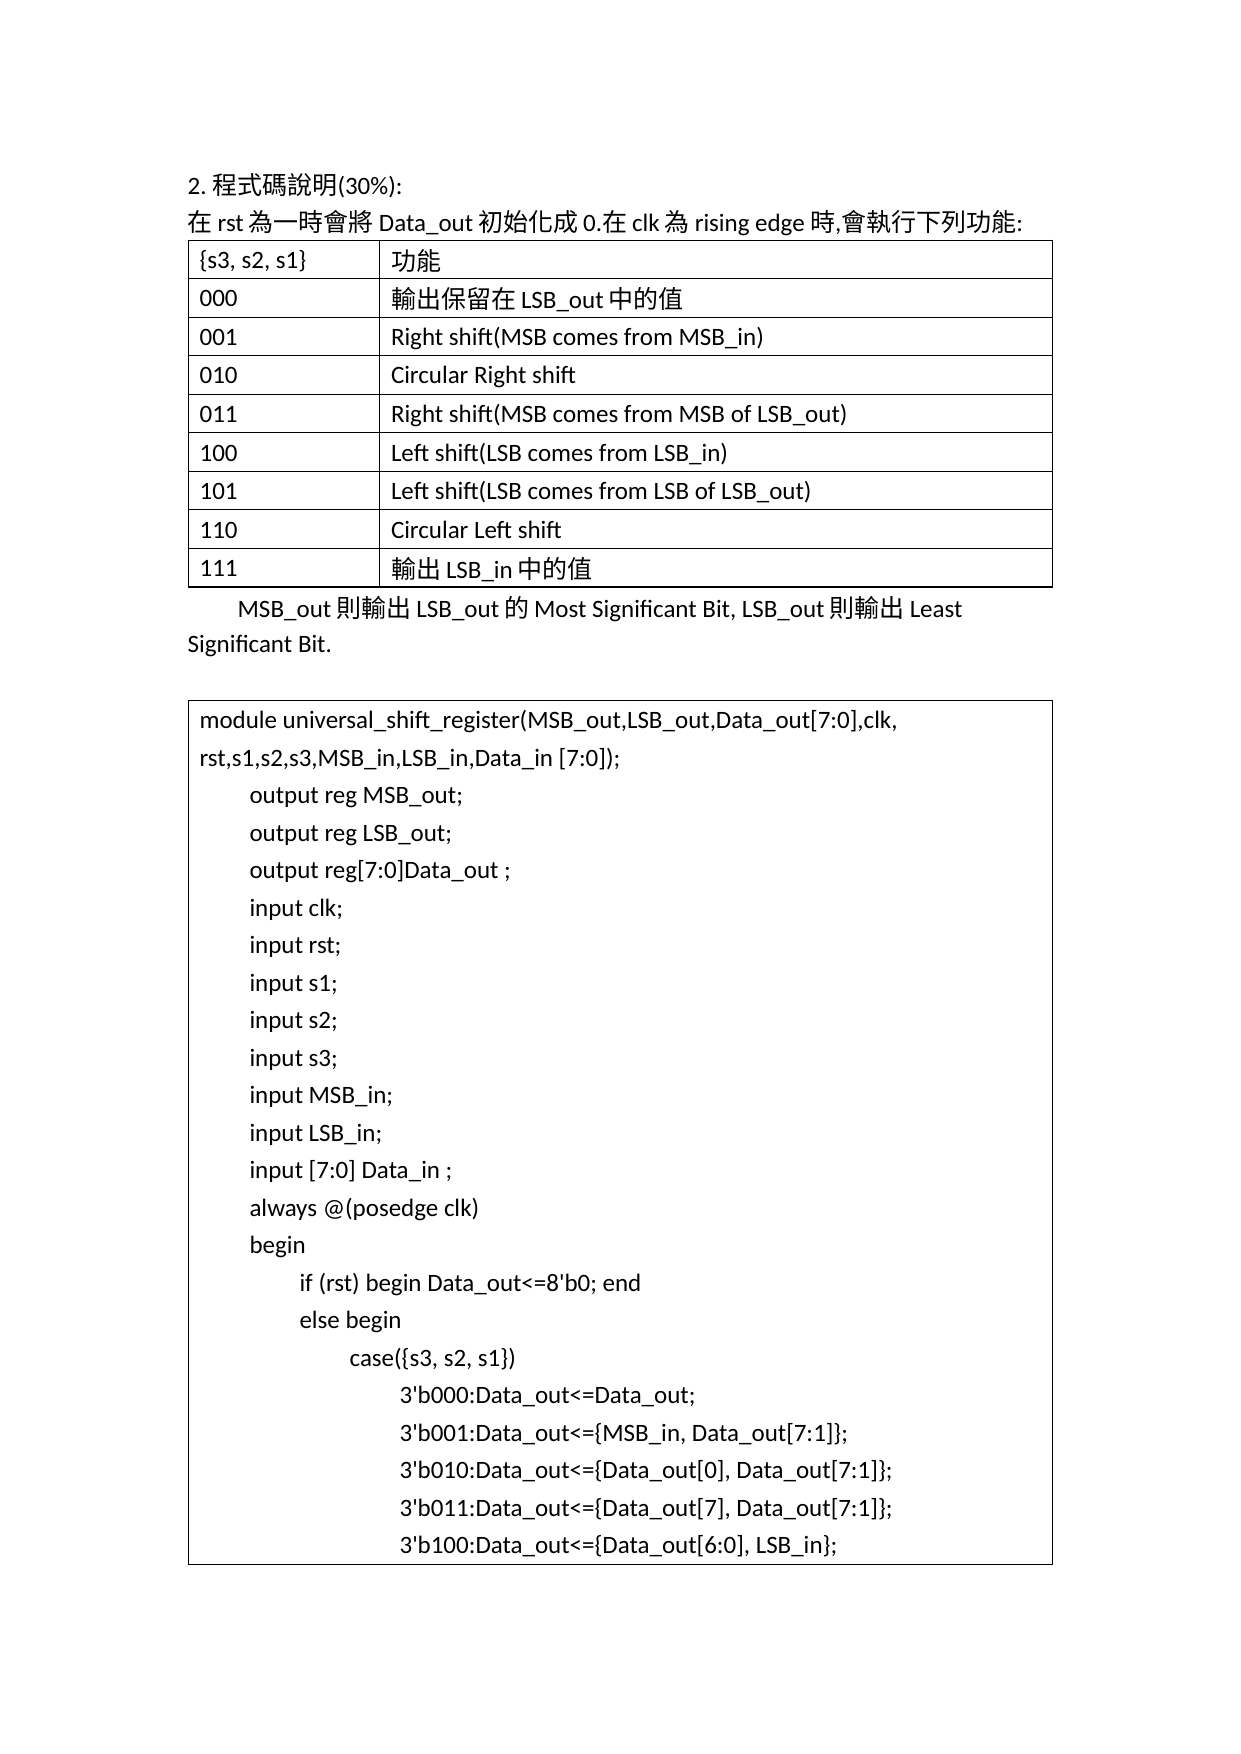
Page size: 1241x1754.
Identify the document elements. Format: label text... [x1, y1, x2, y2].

table_cell Circular Right shift [380, 356, 1052, 394]
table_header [189, 701, 1052, 1563]
table_cell Circular Left shift [380, 510, 1052, 548]
table_cell 輸出保留在LSB_out中的值 [380, 279, 1052, 317]
text MSB_out則輸出LSB_out的Most Significant Bit, LSB_out則輸出Least Significant Bit. [187, 587, 1053, 662]
table_cell Right shift(MSB comes from MSB of LSB_out) [380, 395, 1052, 432]
table_cell 111 [189, 549, 379, 586]
text 在rst為一時會將Data_out初始化成0.在clk為rising edge時,會執行下列功能: [187, 202, 1053, 239]
table_cell 000 [189, 279, 379, 317]
table_cell 011 [189, 395, 379, 432]
table_cell 110 [189, 510, 379, 548]
table_cell 101 [189, 472, 379, 509]
table_cell 輸出LSB_in中的值 [380, 549, 1052, 586]
table_cell 100 [189, 433, 379, 471]
text 2. 程式碼說明(30%): [187, 164, 1053, 202]
table_header 功能 [380, 241, 1052, 278]
table_cell Left shift(LSB comes from LSB_in) [380, 433, 1052, 471]
table_cell Right shift(MSB comes from MSB_in) [380, 318, 1052, 355]
table_cell 010 [189, 356, 379, 394]
table_header {s3, s2, s1} [189, 241, 379, 278]
table_cell 001 [189, 318, 379, 355]
table_cell Left shift(LSB comes from LSB of LSB_out) [380, 472, 1052, 509]
